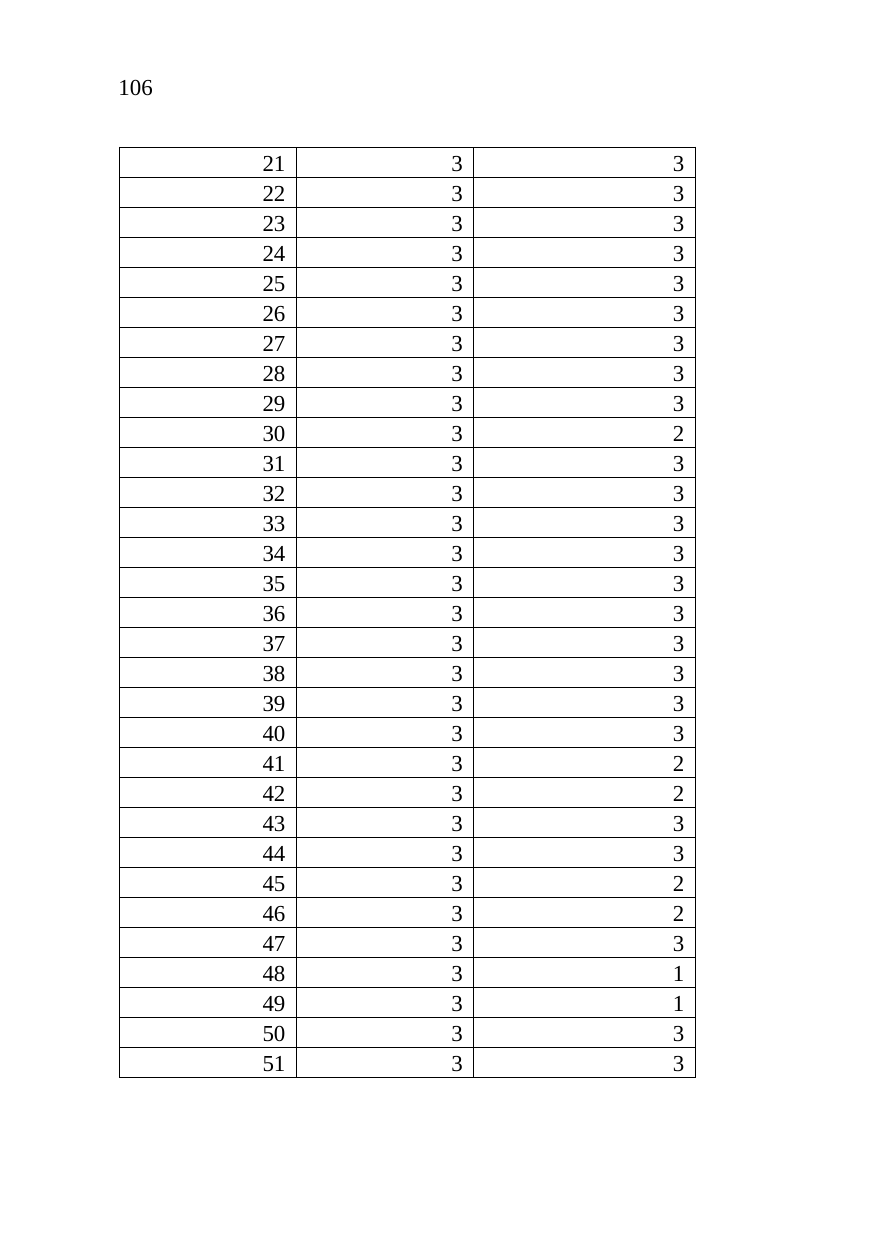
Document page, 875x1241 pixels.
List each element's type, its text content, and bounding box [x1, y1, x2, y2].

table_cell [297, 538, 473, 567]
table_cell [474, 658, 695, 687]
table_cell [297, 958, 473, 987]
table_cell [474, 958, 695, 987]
table_cell 3 [297, 418, 473, 447]
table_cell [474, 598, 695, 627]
table_cell 3 [474, 388, 695, 417]
table_cell 3 [474, 478, 695, 507]
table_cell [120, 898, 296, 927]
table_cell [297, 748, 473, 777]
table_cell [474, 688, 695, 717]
table_cell 3 [297, 148, 473, 177]
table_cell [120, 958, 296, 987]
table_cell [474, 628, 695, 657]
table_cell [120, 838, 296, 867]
table_cell 28 [120, 358, 296, 387]
table_cell 3 [474, 328, 695, 357]
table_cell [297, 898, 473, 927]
table_cell 3 [474, 178, 695, 207]
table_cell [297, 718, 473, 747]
table_cell 2 [474, 418, 695, 447]
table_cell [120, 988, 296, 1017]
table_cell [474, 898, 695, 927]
table_cell 31 [120, 448, 296, 477]
table_cell 23 [120, 208, 296, 237]
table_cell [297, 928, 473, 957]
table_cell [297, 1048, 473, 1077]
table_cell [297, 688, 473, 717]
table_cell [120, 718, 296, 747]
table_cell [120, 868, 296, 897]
table_cell 3 [297, 328, 473, 357]
table_cell 22 [120, 178, 296, 207]
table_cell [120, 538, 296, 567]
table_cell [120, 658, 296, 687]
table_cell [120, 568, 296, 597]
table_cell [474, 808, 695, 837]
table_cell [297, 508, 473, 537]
table_cell 25 [120, 268, 296, 297]
table_cell 21 [120, 148, 296, 177]
table_cell 27 [120, 328, 296, 357]
table_cell 3 [297, 388, 473, 417]
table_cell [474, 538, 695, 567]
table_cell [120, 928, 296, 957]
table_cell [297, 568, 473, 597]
table_cell 30 [120, 418, 296, 447]
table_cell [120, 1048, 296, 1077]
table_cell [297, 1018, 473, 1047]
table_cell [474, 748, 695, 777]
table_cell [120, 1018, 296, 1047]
table_cell 3 [297, 448, 473, 477]
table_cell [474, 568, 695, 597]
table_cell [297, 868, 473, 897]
table_cell 3 [297, 268, 473, 297]
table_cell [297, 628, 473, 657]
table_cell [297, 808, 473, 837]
table_cell 3 [297, 238, 473, 267]
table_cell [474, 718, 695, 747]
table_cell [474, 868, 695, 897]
table_cell 3 [474, 358, 695, 387]
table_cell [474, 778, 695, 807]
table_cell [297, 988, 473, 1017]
table_cell 3 [474, 448, 695, 477]
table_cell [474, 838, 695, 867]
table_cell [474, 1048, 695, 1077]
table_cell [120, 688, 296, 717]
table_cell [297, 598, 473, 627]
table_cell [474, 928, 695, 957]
table_cell 3 [297, 178, 473, 207]
table_cell 26 [120, 298, 296, 327]
table_cell 3 [474, 268, 695, 297]
table_cell 3 [474, 148, 695, 177]
table_cell 3 [297, 358, 473, 387]
table_cell 32 [120, 478, 296, 507]
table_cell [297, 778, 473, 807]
table_cell 24 [120, 238, 296, 267]
table_cell 3 [474, 238, 695, 267]
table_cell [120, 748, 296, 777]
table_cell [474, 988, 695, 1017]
table_cell 3 [474, 298, 695, 327]
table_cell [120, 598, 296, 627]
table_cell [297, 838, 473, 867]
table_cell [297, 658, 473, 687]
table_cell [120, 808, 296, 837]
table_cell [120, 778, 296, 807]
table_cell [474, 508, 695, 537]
table_cell 29 [120, 388, 296, 417]
table_cell 3 [474, 208, 695, 237]
table_cell 3 [297, 298, 473, 327]
table_cell 33 [120, 508, 296, 537]
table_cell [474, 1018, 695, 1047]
table_cell 3 [297, 208, 473, 237]
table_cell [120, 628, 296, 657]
table_cell 3 [297, 478, 473, 507]
